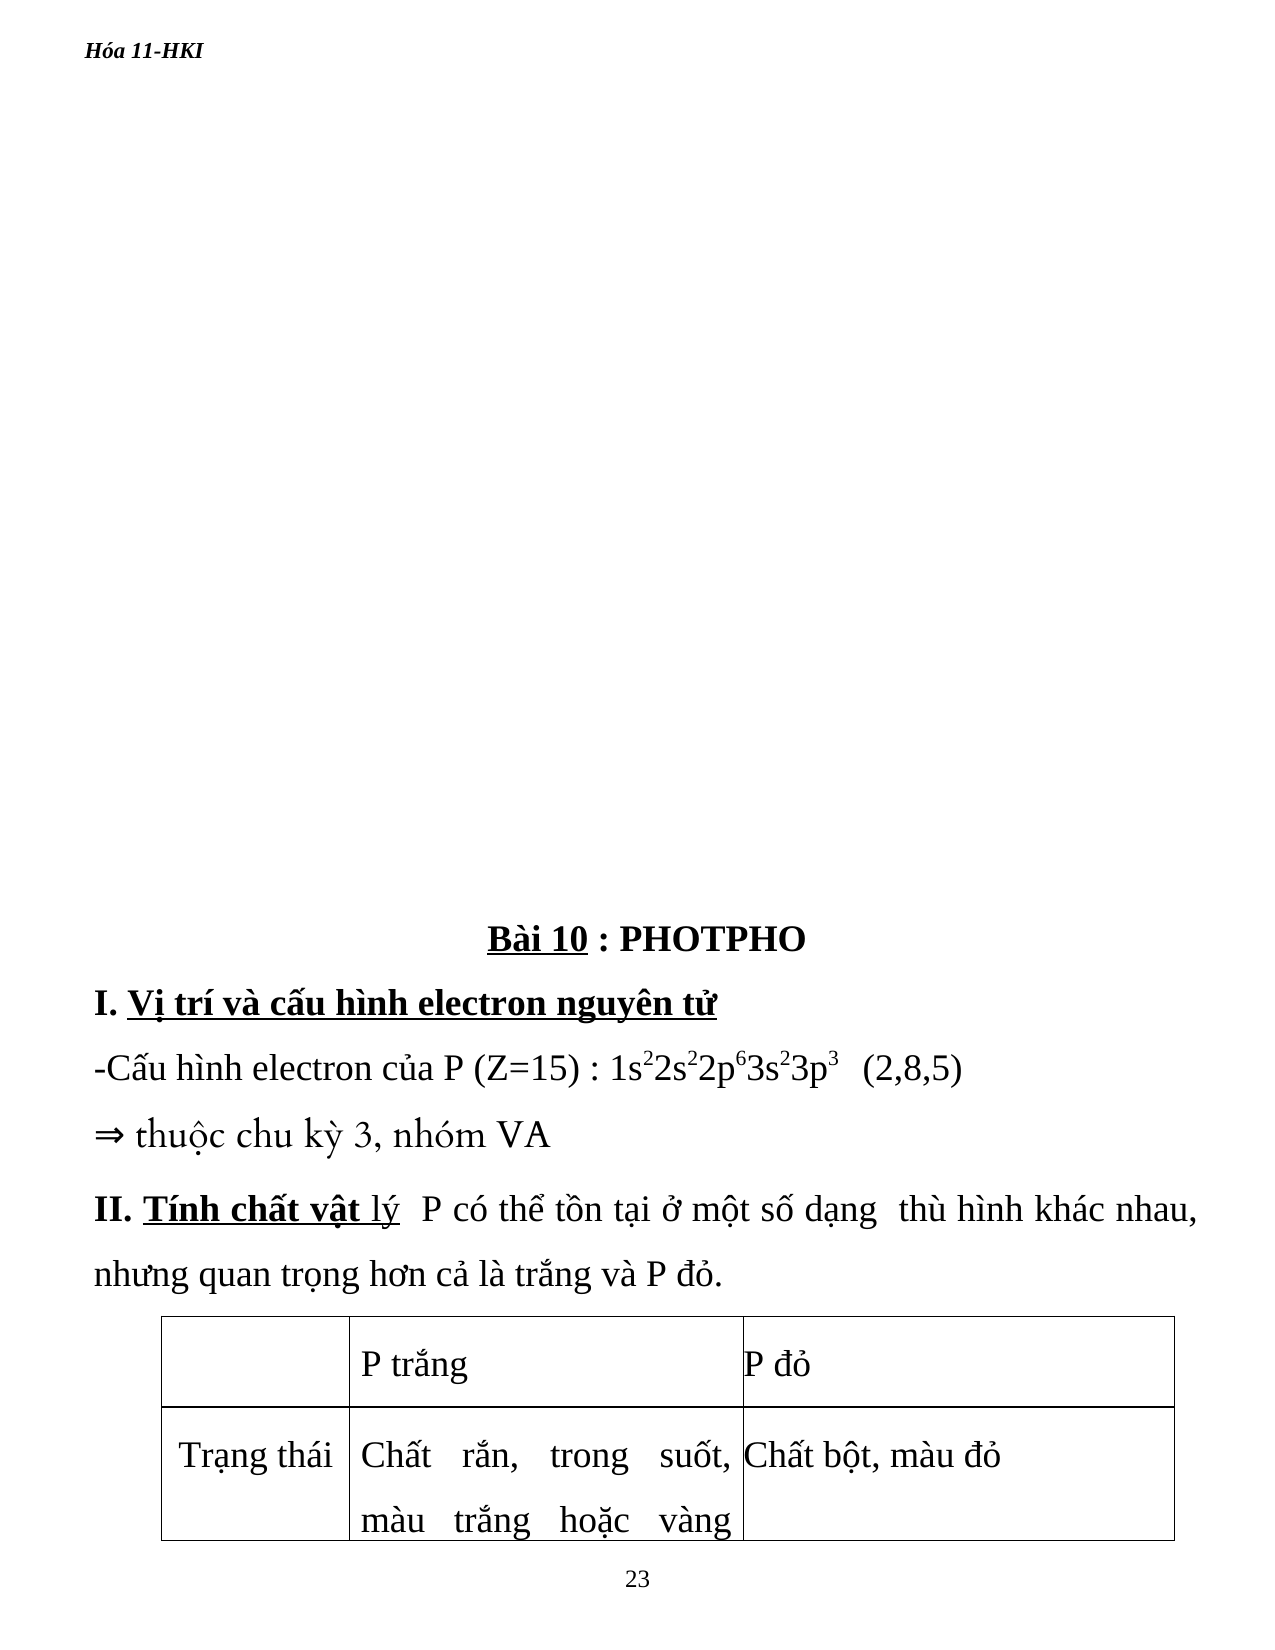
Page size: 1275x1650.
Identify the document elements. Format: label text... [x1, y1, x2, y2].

table_cell Trạng thái [162, 1408, 349, 1540]
table_header [162, 1317, 349, 1406]
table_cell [350, 1408, 743, 1540]
text Bài 10 : PHOTPHO [94, 916, 1200, 959]
table_cell Chất bột, màu đỏ [744, 1408, 1174, 1540]
text I. Vị trí và cấu hình electron nguyên tử [94, 981, 1200, 1024]
table_header P trắng [350, 1317, 743, 1406]
text II. Tính chất vật lý P có thể tồn tại ở một số dạng thù hình khác nhau, nhưng quan trọng hơn cả là trắng và P đỏ. [94, 1186, 1200, 1294]
text -Cấu hình electron của P (Z=15) : 1s22s22p63s23p3 (2,8,5) [94, 1045, 1200, 1088]
table_header P đỏ [744, 1317, 1174, 1406]
